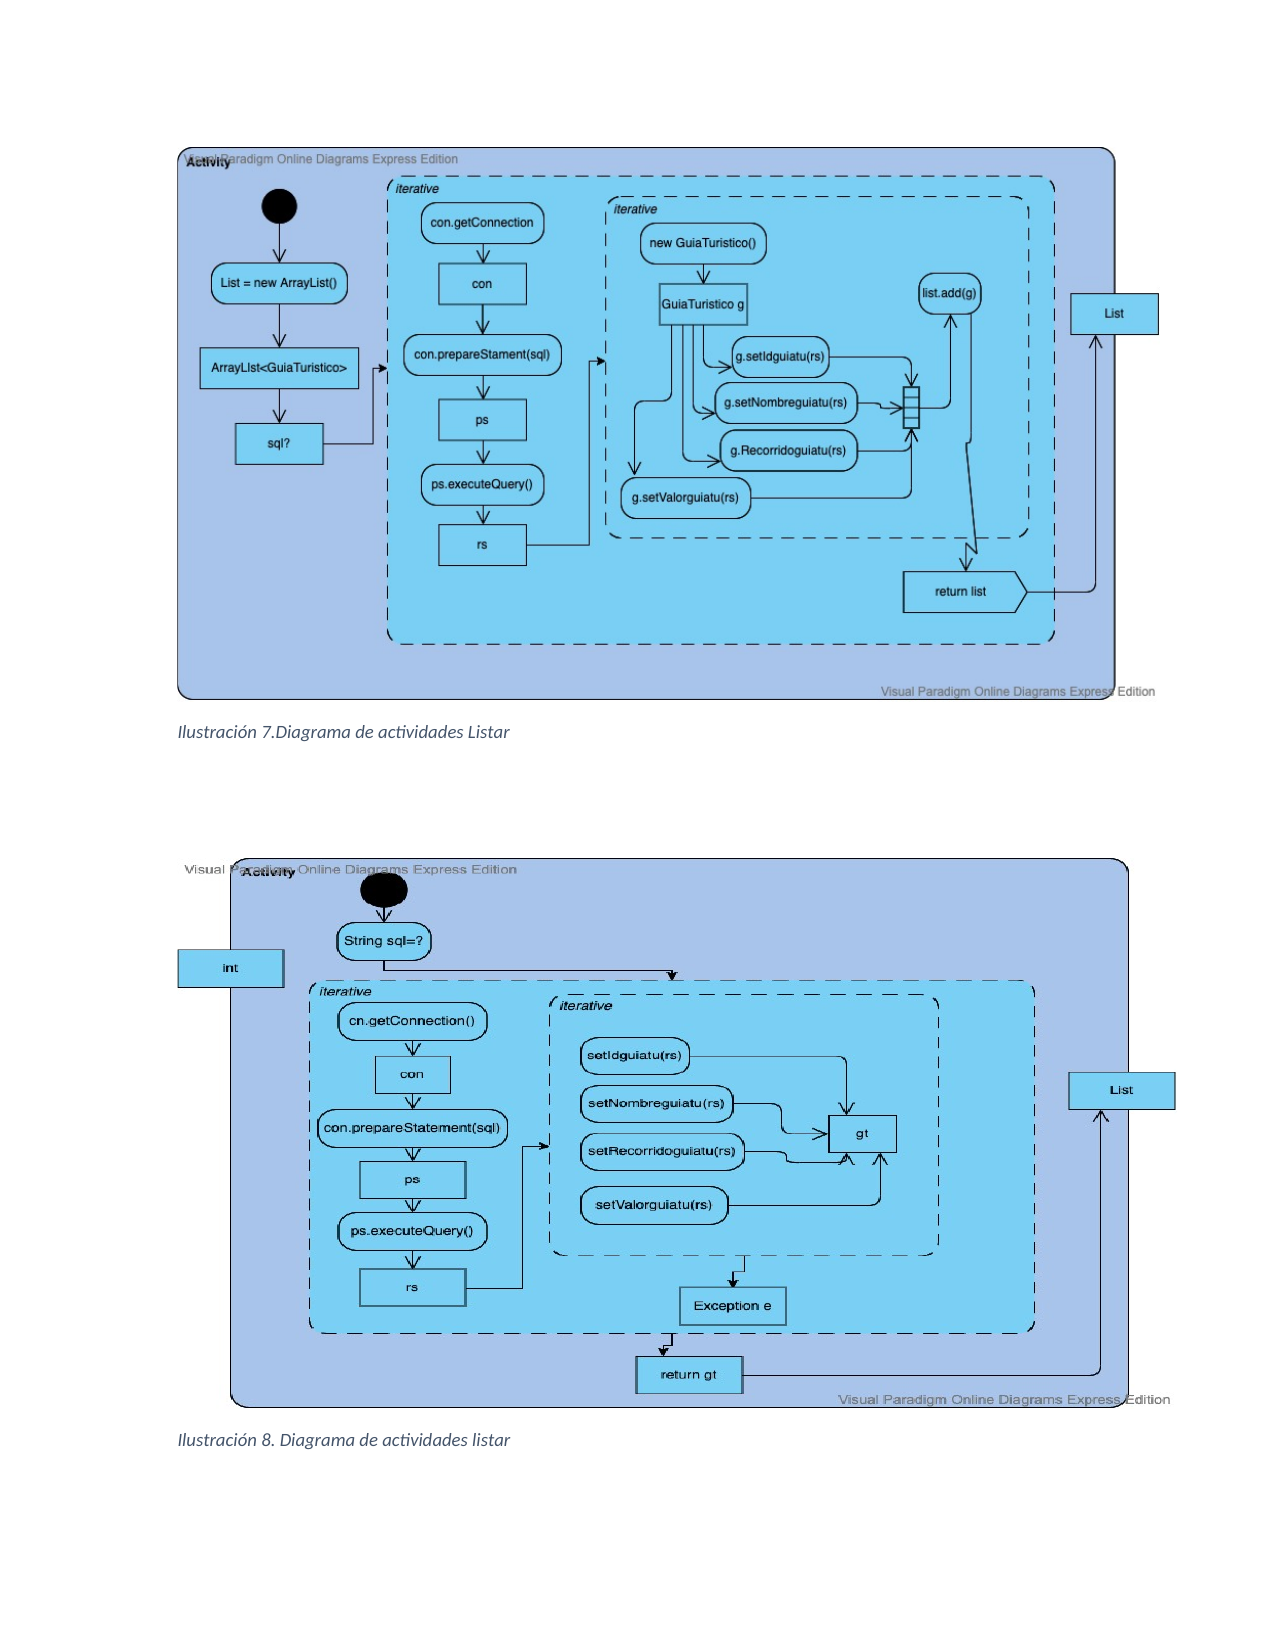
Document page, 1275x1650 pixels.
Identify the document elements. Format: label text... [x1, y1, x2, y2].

picture [177, 858, 1178, 1409]
text Ilustración 7.Diagrama de actividades Listar [177, 721, 1098, 743]
picture [177, 147, 1160, 702]
text Ilustración 8. Diagrama de actividades listar [177, 1428, 1098, 1451]
